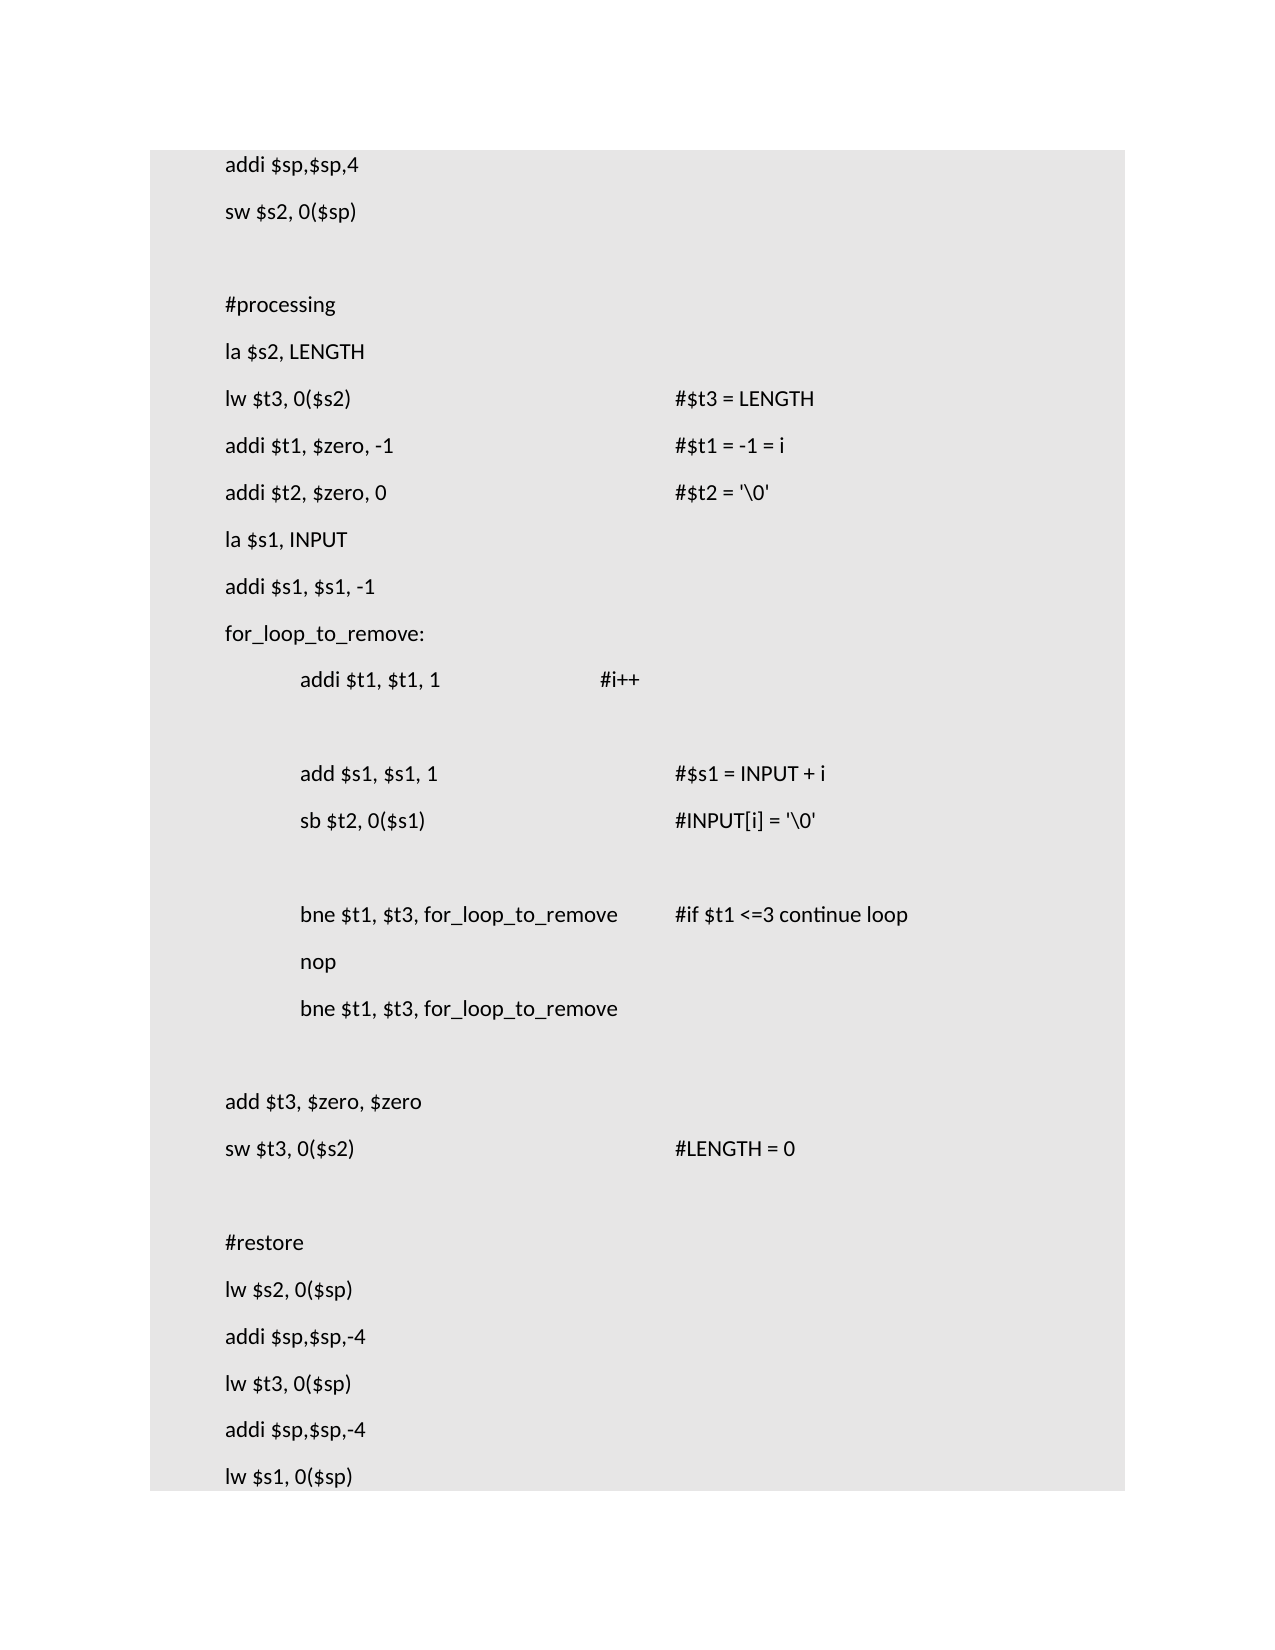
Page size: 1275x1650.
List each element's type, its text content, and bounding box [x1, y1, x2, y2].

text add $t3, $zero, $zero [150, 1087, 1125, 1116]
text addi $sp,$sp,-4 [150, 1322, 1125, 1350]
text nop [150, 947, 1125, 975]
text lw $s1, 0($sp) [150, 1462, 1125, 1491]
text addi $t1, $t1, 1 #i++ [150, 666, 1125, 694]
text addi $t1, $zero, -1 #$t1 = -1 = i [150, 431, 1125, 459]
text addi $sp,$sp,-4 [150, 1416, 1125, 1444]
text add $s1, $s1, 1 #$s1 = INPUT + i [150, 759, 1125, 787]
text #restore [150, 1228, 1125, 1256]
text lw $t3, 0($s2) #$t3 = LENGTH [150, 384, 1125, 412]
text bne $t1, $t3, for_loop_to_remove [150, 994, 1125, 1022]
text sb $t2, 0($s1) #INPUT[i] = '\0' [150, 806, 1125, 834]
text addi $sp,$sp,4 [150, 150, 1125, 178]
text for_loop_to_remove: [150, 619, 1125, 647]
text la $s1, INPUT [150, 525, 1125, 553]
text la $s2, LENGTH [150, 337, 1125, 366]
text lw $s2, 0($sp) [150, 1275, 1125, 1303]
text sw $t3, 0($s2) #LENGTH = 0 [150, 1134, 1125, 1162]
text addi $s1, $s1, -1 [150, 572, 1125, 600]
text addi $t2, $zero, 0 #$t2 = '\0' [150, 478, 1125, 506]
text bne $t1, $t3, for_loop_to_remove #if $t1 <=3 continue loop [150, 900, 1125, 928]
text lw $t3, 0($sp) [150, 1369, 1125, 1397]
text sw $s2, 0($sp) [150, 197, 1125, 225]
text #processing [150, 291, 1125, 319]
